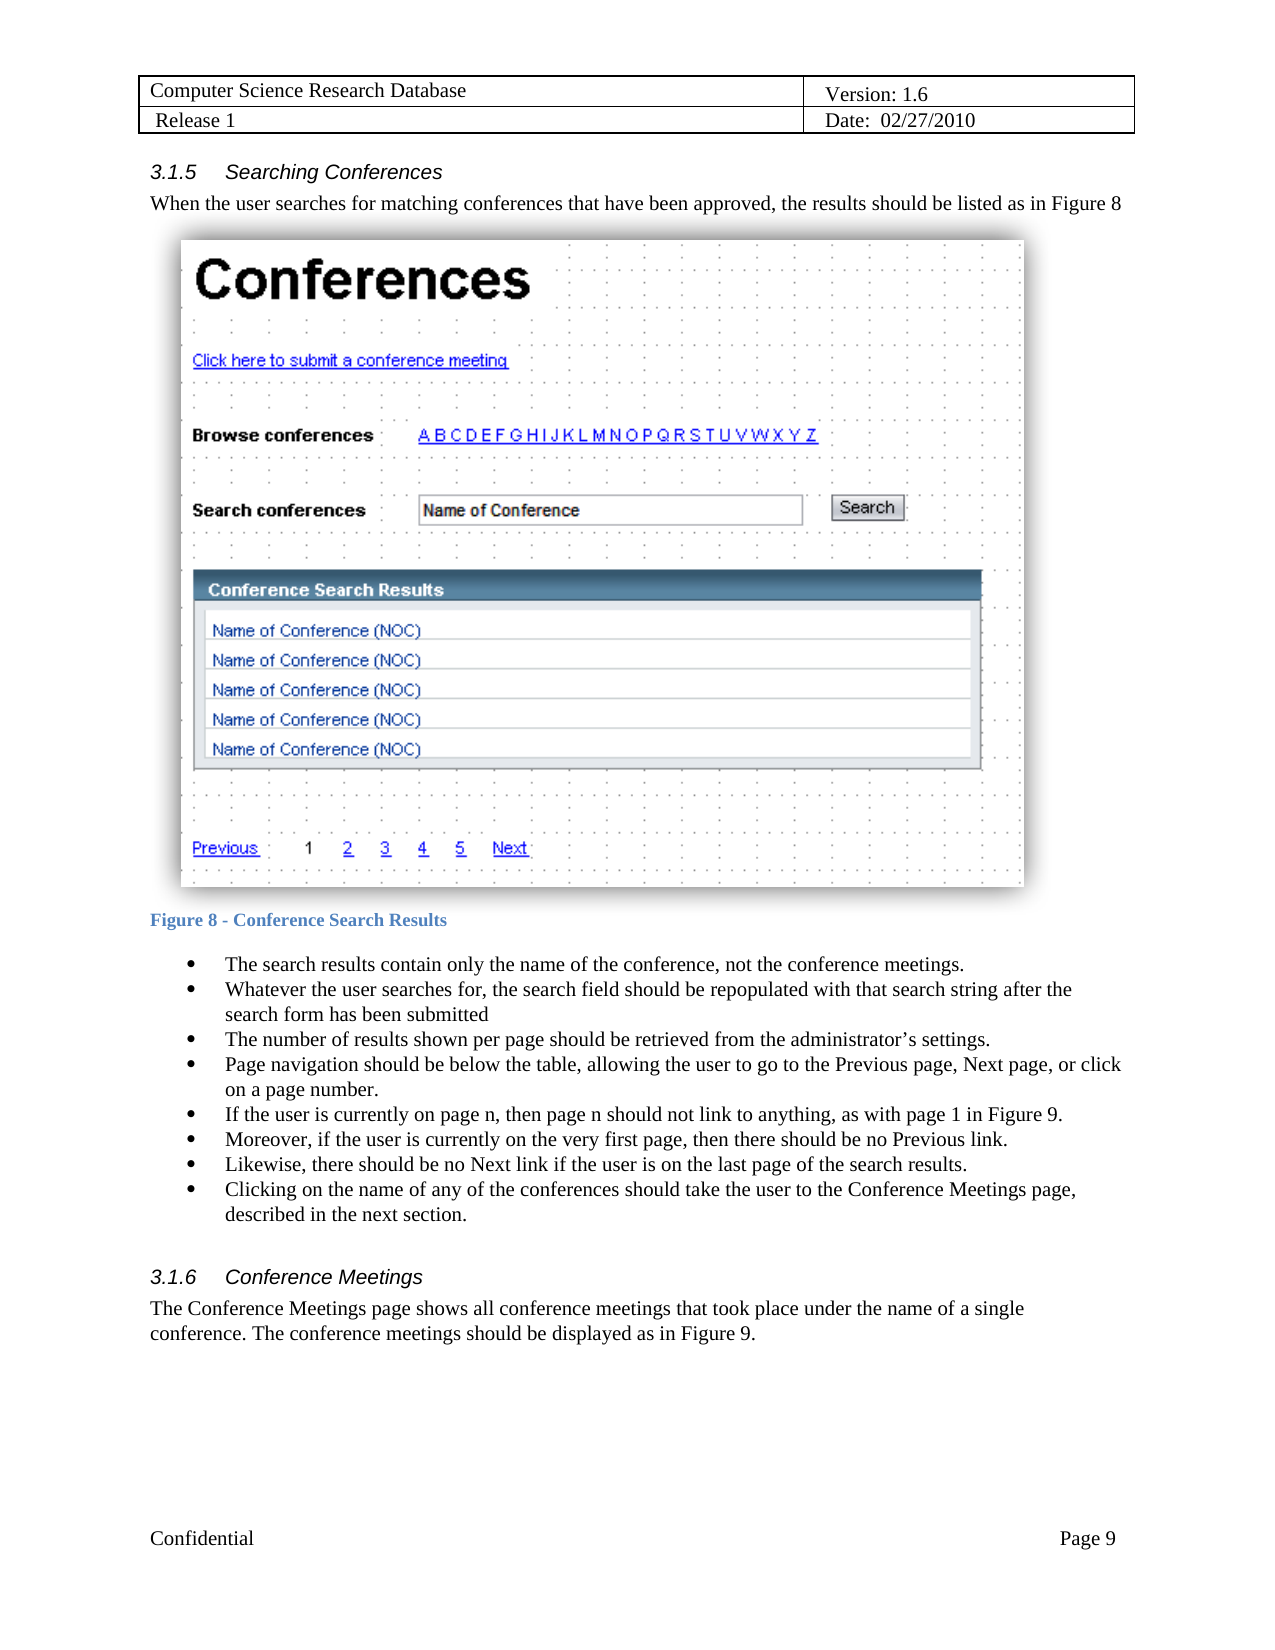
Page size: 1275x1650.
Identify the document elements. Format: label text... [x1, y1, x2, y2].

list If the user is currently on page n, then page n should not link to anything, as with page 1 in Figure 9. [187, 1101, 1125, 1126]
text When the user searches for matching conferences that have been approved, the results should be listed as in Figure 8 [150, 190, 1125, 215]
list Whatever the user searches for, the search field should be repopulated with that search string after the search form has been submitted [187, 976, 1125, 1026]
subtitle Conference Meetings [150, 1264, 1125, 1289]
list The search results contain only the name of the conference, not the conference meetings. [187, 951, 1125, 976]
text The Conference Meetings page shows all conference meetings that took place under the name of a single conference. The conference meetings should be displayed as in Figure 9. [150, 1295, 1125, 1345]
list Clicking on the name of any of the conferences should take the user to the Conference Meetings page, described in the next section. [187, 1176, 1125, 1226]
list Likewise, there should be no Next link if the user is on the last page of the search results. [187, 1151, 1125, 1176]
list Page navigation should be below the table, allowing the user to go to the Previous page, Next page, or click on a page number. [187, 1051, 1125, 1101]
list The number of results shown per page should be retrieved from the administrator’s settings. [187, 1026, 1125, 1051]
picture [181, 240, 1024, 887]
list Moreover, if the user is currently on the very first page, then there should be no Previous link. [187, 1126, 1125, 1151]
subtitle Searching Conferences [150, 159, 1125, 184]
